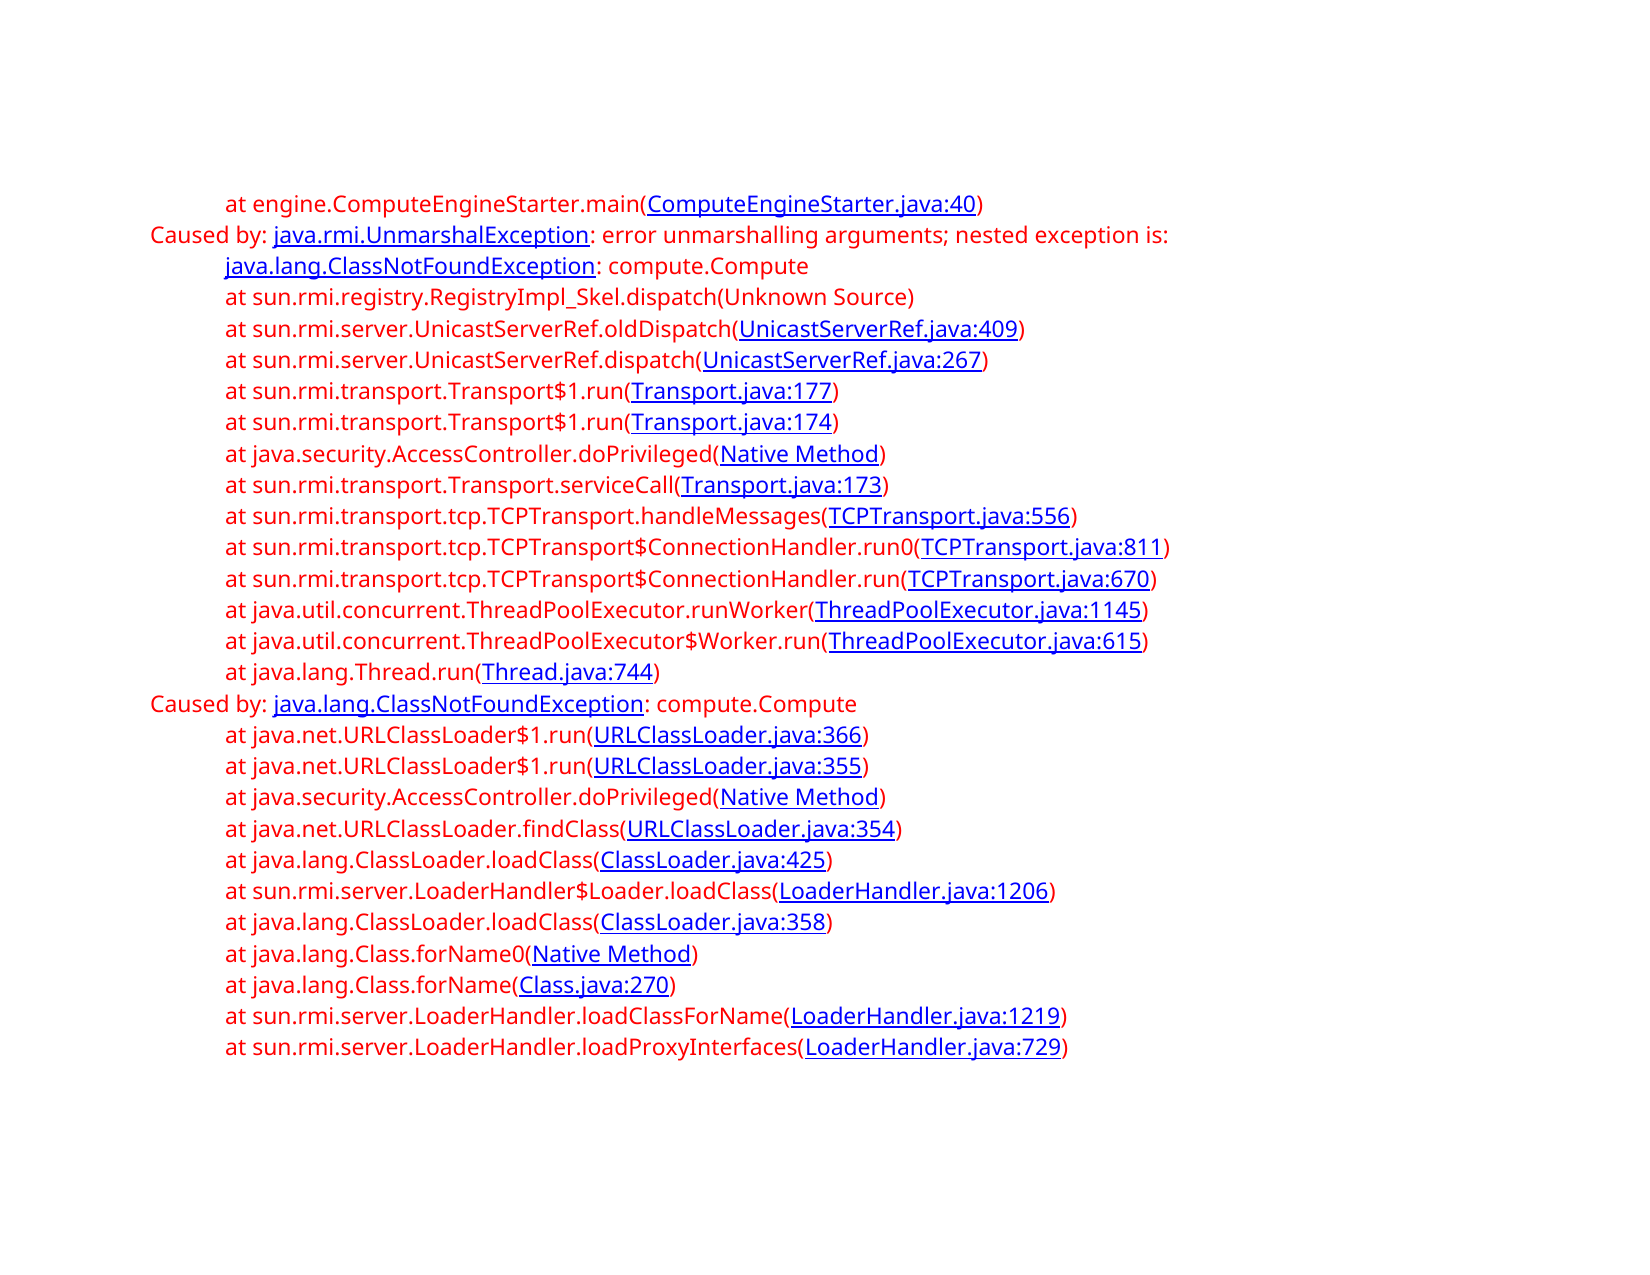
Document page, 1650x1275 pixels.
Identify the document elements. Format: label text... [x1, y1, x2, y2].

text at java.util.concurrent.ThreadPoolExecutor.runWorker(ThreadPoolExecutor.java:1145) [150, 594, 1500, 625]
text at java.lang.Class.forName(Class.java:270) [150, 969, 1500, 1000]
text at sun.rmi.transport.Transport$1.run(Transport.java:177) [150, 375, 1500, 406]
text at java.net.URLClassLoader$1.run(URLClassLoader.java:366) [150, 719, 1500, 750]
text at java.net.URLClassLoader.findClass(URLClassLoader.java:354) [150, 812, 1500, 844]
text at sun.rmi.registry.RegistryImpl_Skel.dispatch(Unknown Source) [150, 281, 1500, 312]
text Caused by: java.lang.ClassNotFoundException: compute.Compute [150, 687, 1500, 719]
text at sun.rmi.transport.Transport$1.run(Transport.java:174) [150, 406, 1500, 437]
text java.lang.ClassNotFoundException: compute.Compute [150, 250, 1500, 281]
text at sun.rmi.transport.tcp.TCPTransport$ConnectionHandler.run0(TCPTransport.java:811) [150, 531, 1500, 562]
text at java.lang.ClassLoader.loadClass(ClassLoader.java:358) [150, 906, 1500, 937]
text at java.lang.ClassLoader.loadClass(ClassLoader.java:425) [150, 844, 1500, 875]
text at sun.rmi.transport.tcp.TCPTransport$ConnectionHandler.run(TCPTransport.java:670) [150, 562, 1500, 594]
text at java.util.concurrent.ThreadPoolExecutor$Worker.run(ThreadPoolExecutor.java:615) [150, 625, 1500, 656]
text at sun.rmi.transport.Transport.serviceCall(Transport.java:173) [150, 469, 1500, 500]
text at sun.rmi.server.UnicastServerRef.dispatch(UnicastServerRef.java:267) [150, 344, 1500, 375]
text Caused by: java.rmi.UnmarshalException: error unmarshalling arguments; nested exception is: [150, 219, 1500, 250]
text at sun.rmi.server.UnicastServerRef.oldDispatch(UnicastServerRef.java:409) [150, 312, 1500, 344]
text at engine.ComputeEngineStarter.main(ComputeEngineStarter.java:40) [150, 187, 1500, 219]
text at java.net.URLClassLoader$1.run(URLClassLoader.java:355) [150, 750, 1500, 781]
text at java.lang.Class.forName0(Native Method) [150, 937, 1500, 969]
text at java.lang.Thread.run(Thread.java:744) [150, 656, 1500, 687]
text at sun.rmi.server.LoaderHandler$Loader.loadClass(LoaderHandler.java:1206) [150, 875, 1500, 906]
text at java.security.AccessController.doPrivileged(Native Method) [150, 437, 1500, 469]
text at sun.rmi.server.LoaderHandler.loadProxyInterfaces(LoaderHandler.java:729) [150, 1031, 1500, 1062]
text at sun.rmi.server.LoaderHandler.loadClassForName(LoaderHandler.java:1219) [150, 1000, 1500, 1031]
text at sun.rmi.transport.tcp.TCPTransport.handleMessages(TCPTransport.java:556) [150, 500, 1500, 531]
text at java.security.AccessController.doPrivileged(Native Method) [150, 781, 1500, 812]
